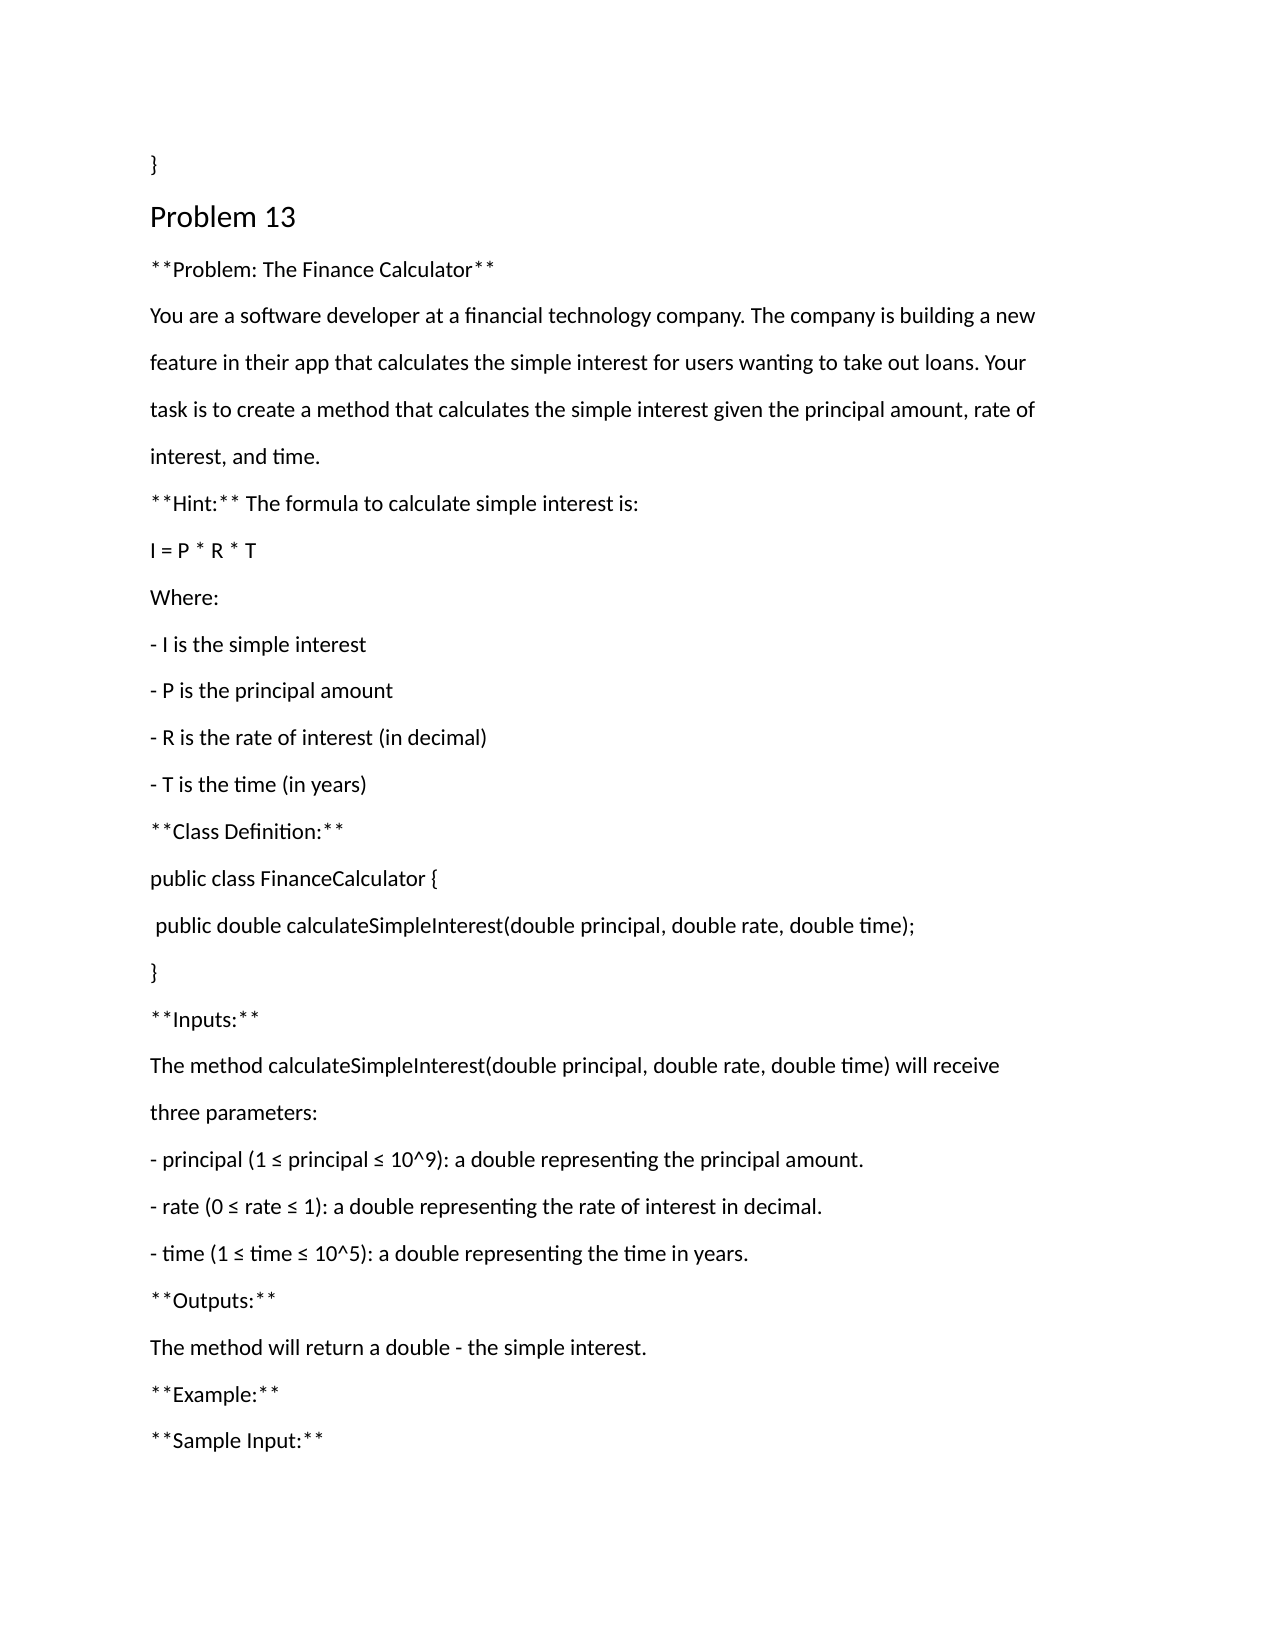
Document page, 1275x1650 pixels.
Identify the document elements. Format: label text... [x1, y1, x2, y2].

text } [150, 958, 1125, 986]
text The method calculateSimpleInterest(double principal, double rate, double time) will receive [150, 1052, 1125, 1079]
text You are a software developer at a financial technology company. The company is building a new [150, 302, 1125, 329]
text - rate (0 ≤ rate ≤ 1): a double representing the rate of interest in decimal. [150, 1192, 1125, 1220]
text **Problem: The Finance Calculator** [150, 255, 1125, 283]
text three parameters: [150, 1098, 1125, 1126]
text interest, and time. [150, 442, 1125, 470]
text **Sample Input:** [150, 1427, 1125, 1454]
text - I is the simple interest [150, 630, 1125, 658]
text } [150, 150, 1125, 178]
text - principal (1 ≤ principal ≤ 10^9): a double representing the principal amount. [150, 1145, 1125, 1173]
text task is to create a method that calculates the simple interest given the principal amount, rate of [150, 395, 1125, 423]
text - time (1 ≤ time ≤ 10^5): a double representing the time in years. [150, 1239, 1125, 1267]
text feature in their app that calculates the simple interest for users wanting to take out loans. Your [150, 348, 1125, 376]
text public double calculateSimpleInterest(double principal, double rate, double time); [150, 911, 1125, 939]
text **Outputs:** [150, 1286, 1125, 1314]
text **Example:** [150, 1380, 1125, 1408]
text I = P * R * T [150, 536, 1125, 564]
text The method will return a double - the simple interest. [150, 1333, 1125, 1361]
text **Hint:** The formula to calculate simple interest is: [150, 489, 1125, 517]
text public class FinanceCalculator { [150, 864, 1125, 892]
text **Inputs:** [150, 1005, 1125, 1033]
text - T is the time (in years) [150, 770, 1125, 798]
text Problem 13 [150, 197, 1125, 235]
text Where: [150, 583, 1125, 611]
text - P is the principal amount [150, 677, 1125, 704]
text - R is the rate of interest (in decimal) [150, 723, 1125, 751]
text **Class Definition:** [150, 817, 1125, 845]
